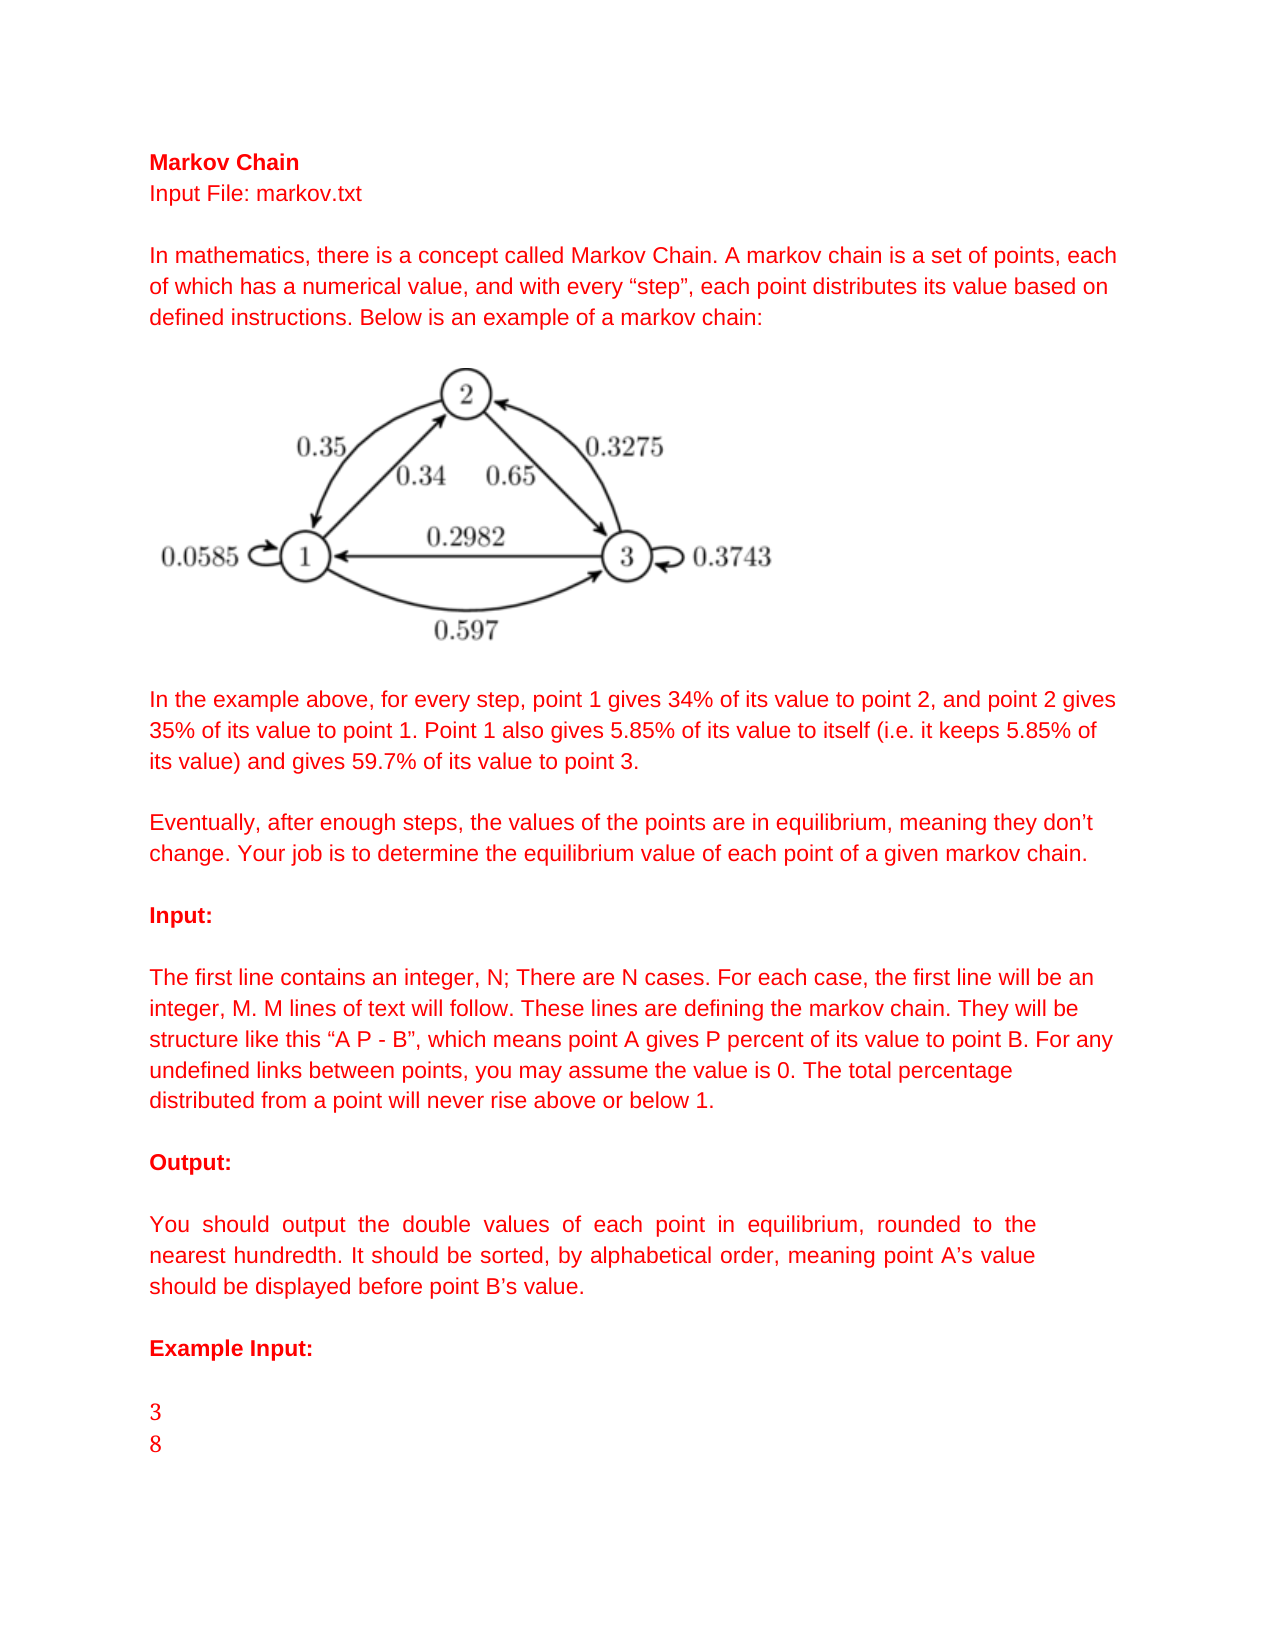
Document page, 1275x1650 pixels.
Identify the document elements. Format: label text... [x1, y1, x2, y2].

text You should output the double values of each point in equilibrium, rounded to the nearest hundredth. It should be sorted, by alphabetical order, meaning point A’s value should be displayed before point B’s value. [149, 1211, 1036, 1299]
text In mathematics, there is a concept called Markov Chain. A markov chain is a set of points, each of which has a numerical value, and with every “step”, each point distributes its value based on defined instructions. Below is an example of a markov chain: [149, 242, 1119, 331]
subtitle Markov Chain [149, 149, 1139, 176]
text 3 [149, 1395, 1139, 1427]
text Input File: markov.txt [149, 180, 1139, 207]
picture [152, 368, 781, 649]
text Eventually, after enough steps, the values of the points are in equilibrium, meaning they don’t change. Your job is to determine the equilibrium value of each point of a given markov chain. [149, 809, 1095, 866]
subtitle Example Input: [149, 1335, 1139, 1361]
text In the example above, for every step, point 1 gives 34% of its value to point 2, and point 2 gives 35% of its value to point 1. Point 1 also gives 5.85% of its value to itself (i.e. it keeps 5.85% of its value) and gives 59.7% of its value to point 3. [149, 686, 1118, 774]
subtitle Output: [149, 1149, 1139, 1175]
text The first line contains an integer, N; There are N cases. For each case, the first line will be an integer, M. M lines of text will follow. These lines are defining the markov chain. They will be structure like this “A P - B”, which means point A gives P percent of its value to point B. For any undefined links between points, you may assume the value is 0. The total percentage distributed from a point will never rise above or below 1. [149, 964, 1115, 1114]
subtitle Input: [149, 902, 1139, 928]
text 8 [149, 1428, 1139, 1459]
